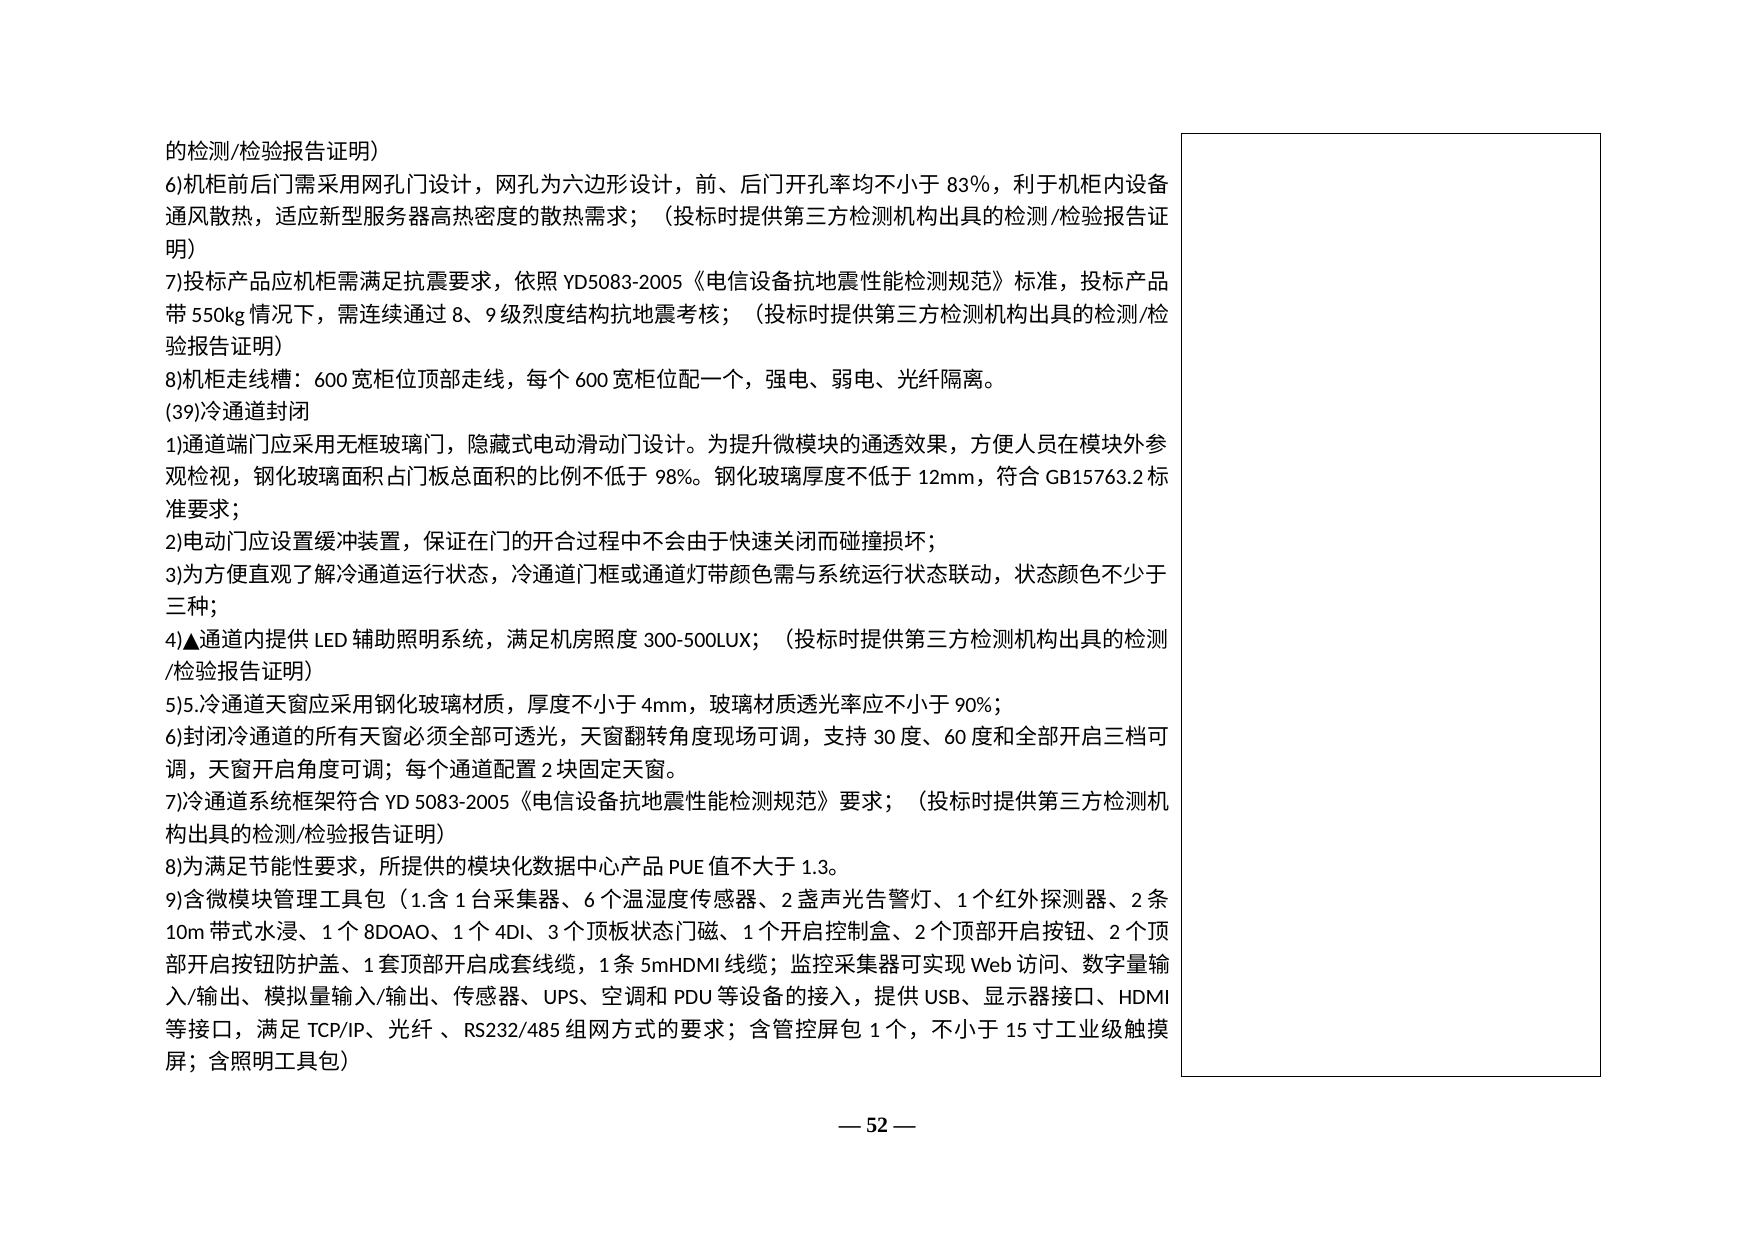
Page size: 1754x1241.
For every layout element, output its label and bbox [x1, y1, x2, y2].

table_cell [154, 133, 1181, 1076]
table_cell [1182, 134, 1600, 1076]
